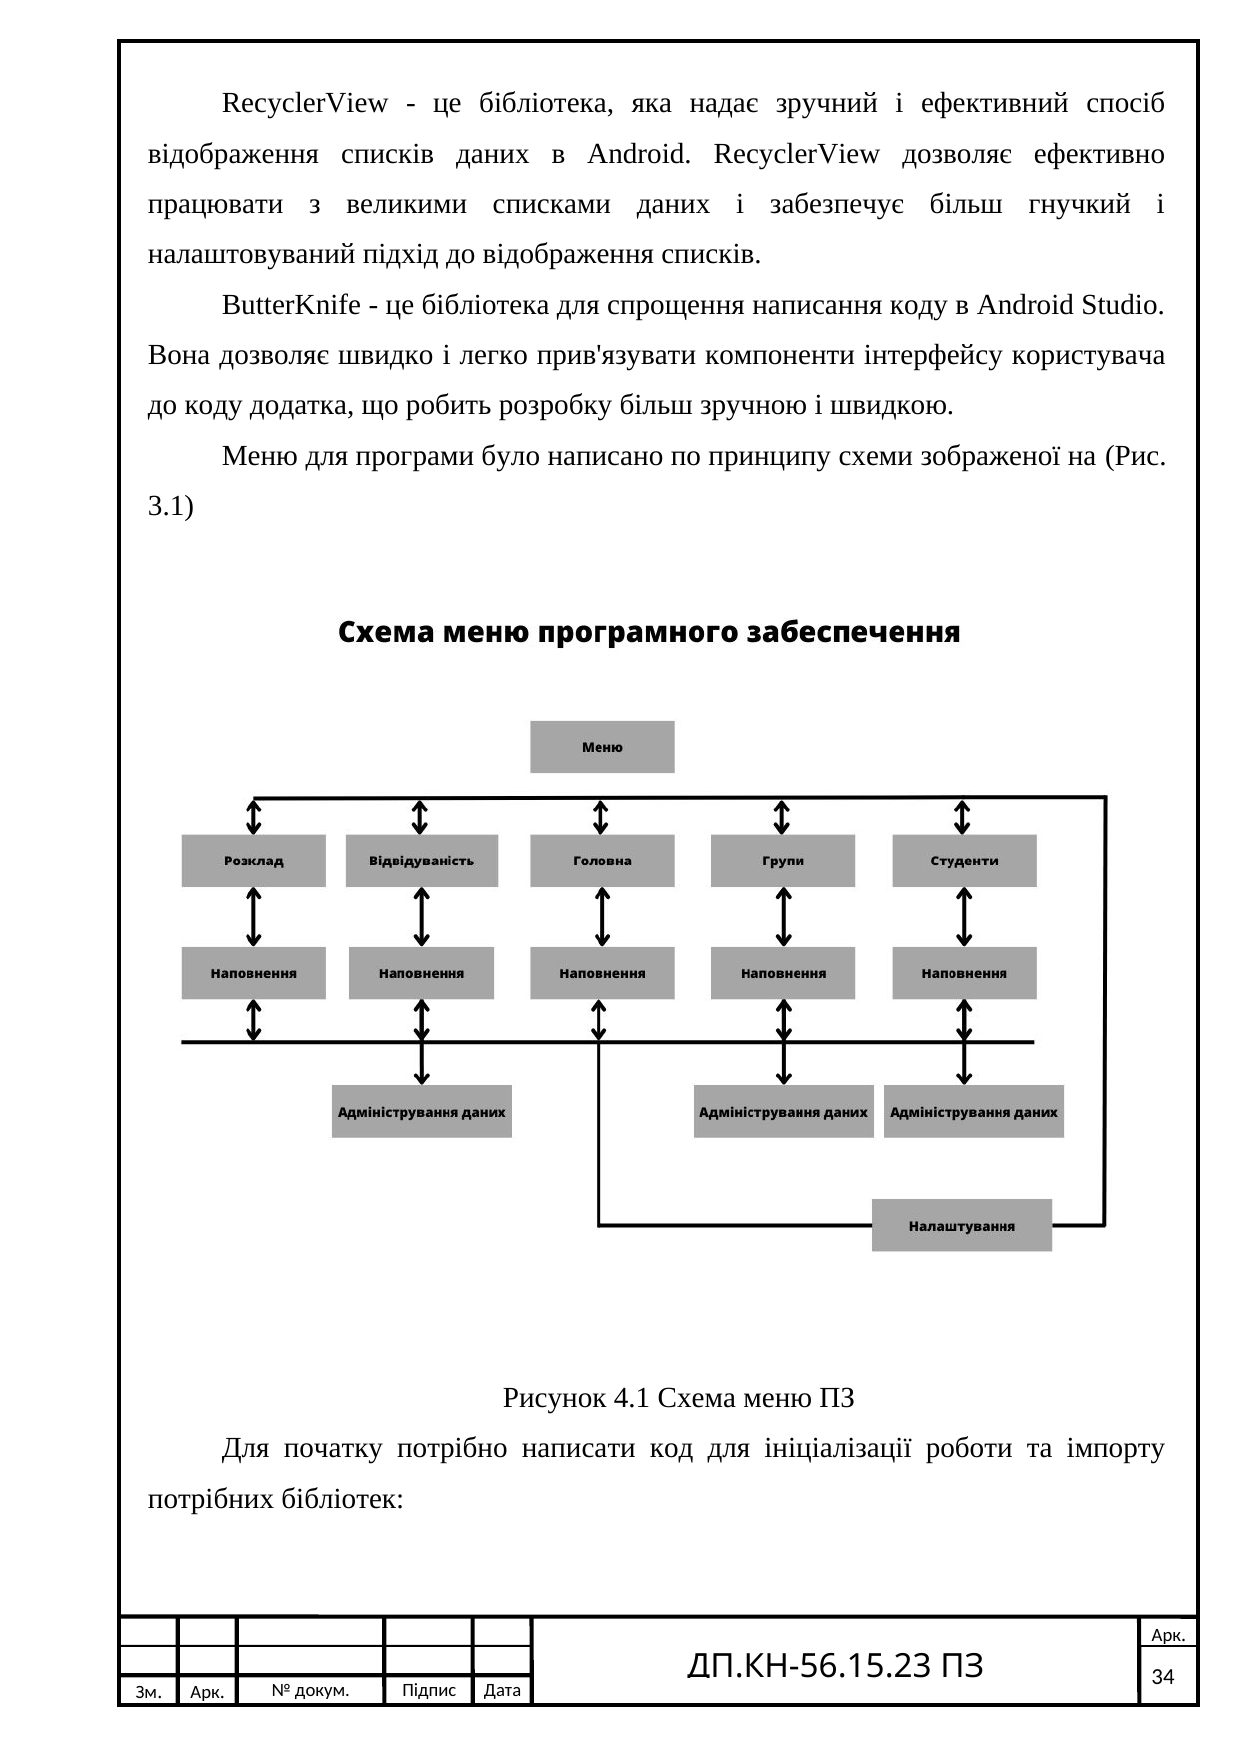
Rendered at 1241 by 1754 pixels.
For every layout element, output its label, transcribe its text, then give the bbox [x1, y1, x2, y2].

text ButterKnife - це бібліотека для спрощення написання коду в Android Studio. Вона дозволяє швидко і легко прив'язувати компоненти інтерфейсу користувача до коду додатка, що робить розробку більш зручною і швидкою. [148, 287, 1166, 421]
text Меню для програми було написано по принципу схеми зображеної на (Рис. 3.1) [148, 438, 1166, 522]
picture [147, 593, 1151, 1347]
text RecyclerView - це бібліотека, яка надає зручний і ефективний спосіб відображення списків даних в Android. RecyclerView дозволяє ефективно працювати з великими списками даних і забезпечує більш гнучкий і налаштовуваний підхід до відображення списків. [148, 86, 1166, 270]
text Для початку потрібно написати код для ініціалізації роботи та імпорту потрібних бібліотек: [148, 1431, 1166, 1514]
